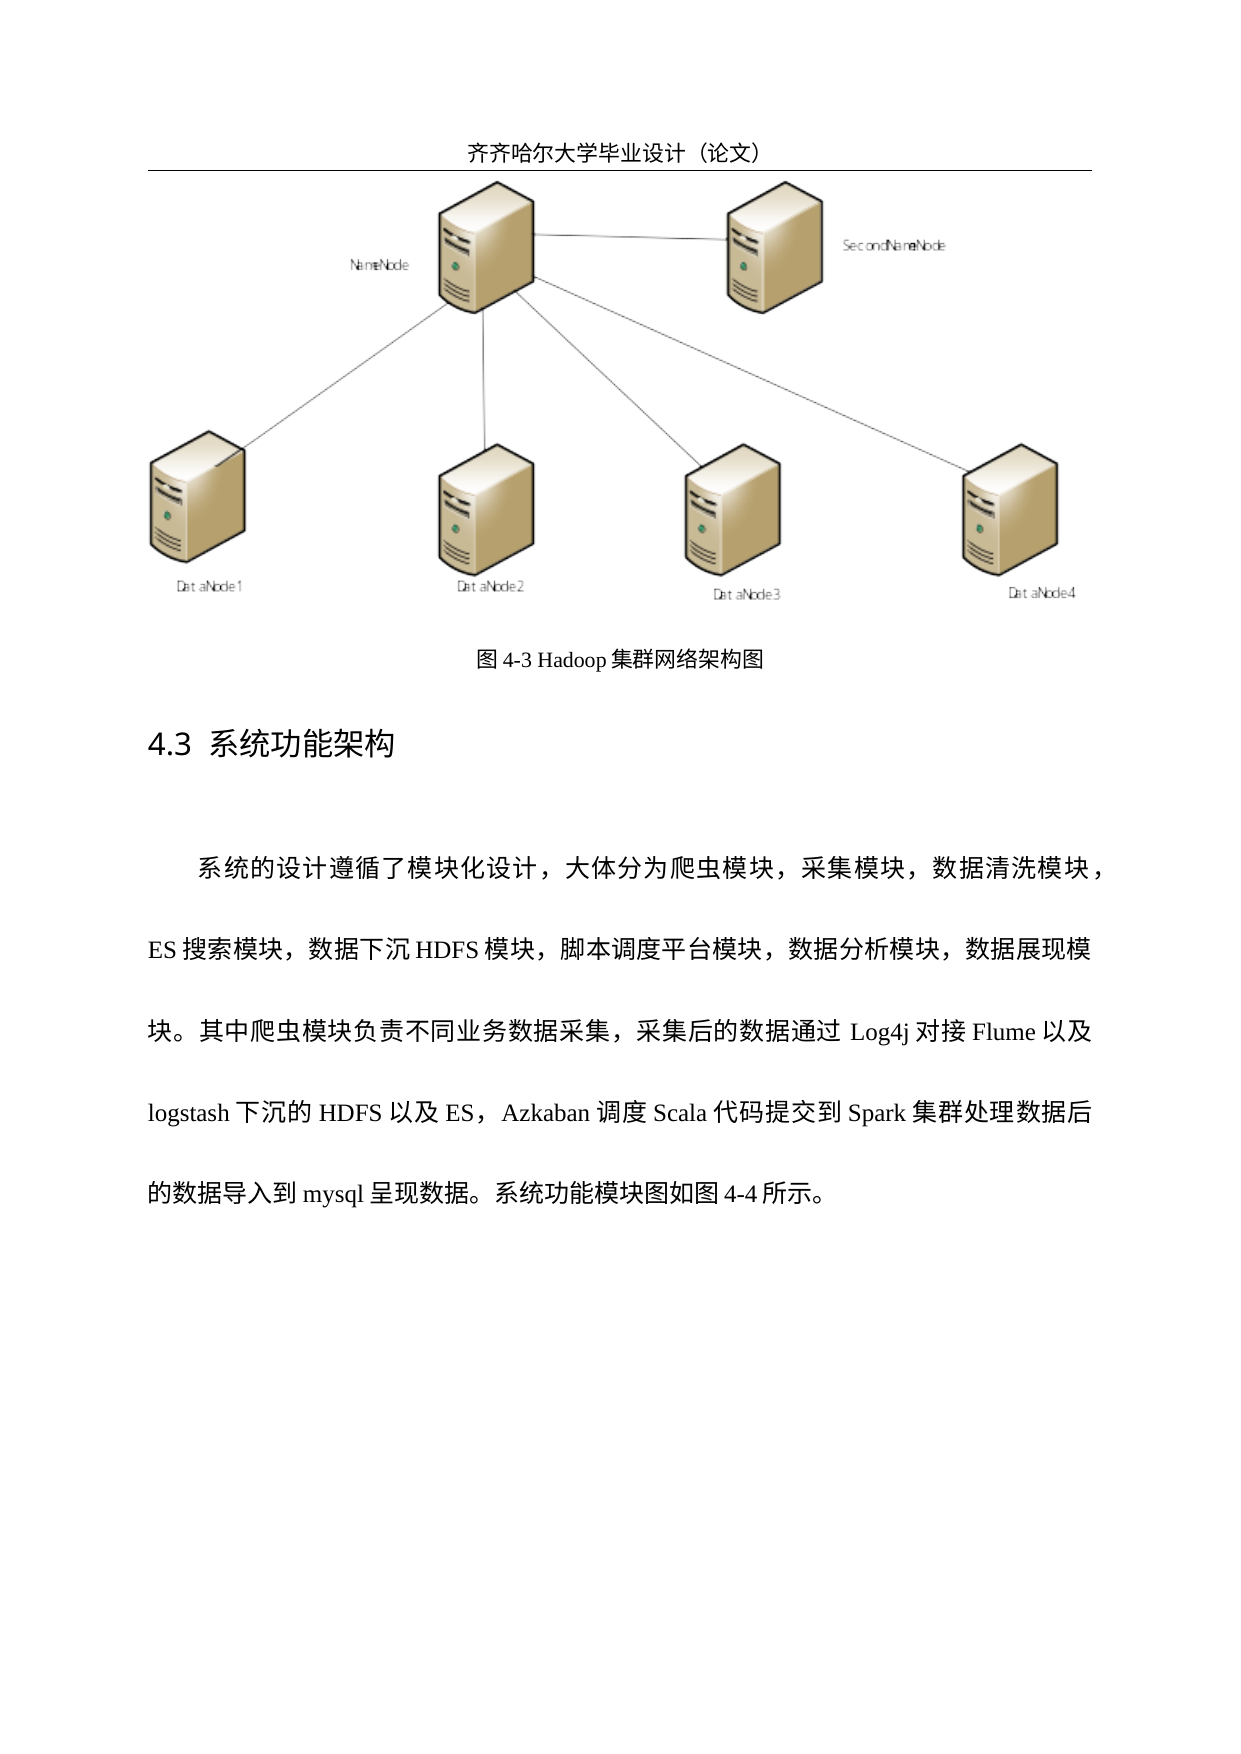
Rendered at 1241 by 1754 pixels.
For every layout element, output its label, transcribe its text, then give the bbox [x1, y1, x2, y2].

text 图4-3 Hadoop集群网络架构图 [148, 642, 1092, 674]
subtitle 4.3 系统功能架构 [148, 709, 1092, 774]
text 系统的设计遵循了模块化设计，大体分为爬虫模块，采集模块，数据清洗模块，ES搜索模块，数据下沉HDFS模块，脚本调度平台模块，数据分析模块，数据展现模块。其中爬虫模块负责不同业务数据采集，采集后的数据通过Log4j对接Flume以及logstash下沉的HDFS以及ES，Azkaban调度Scala代码提交到Spark集群处理数据后的数据导入到mysql呈现数据。系统功能模块图如图4-4所示。 [148, 834, 1092, 1224]
